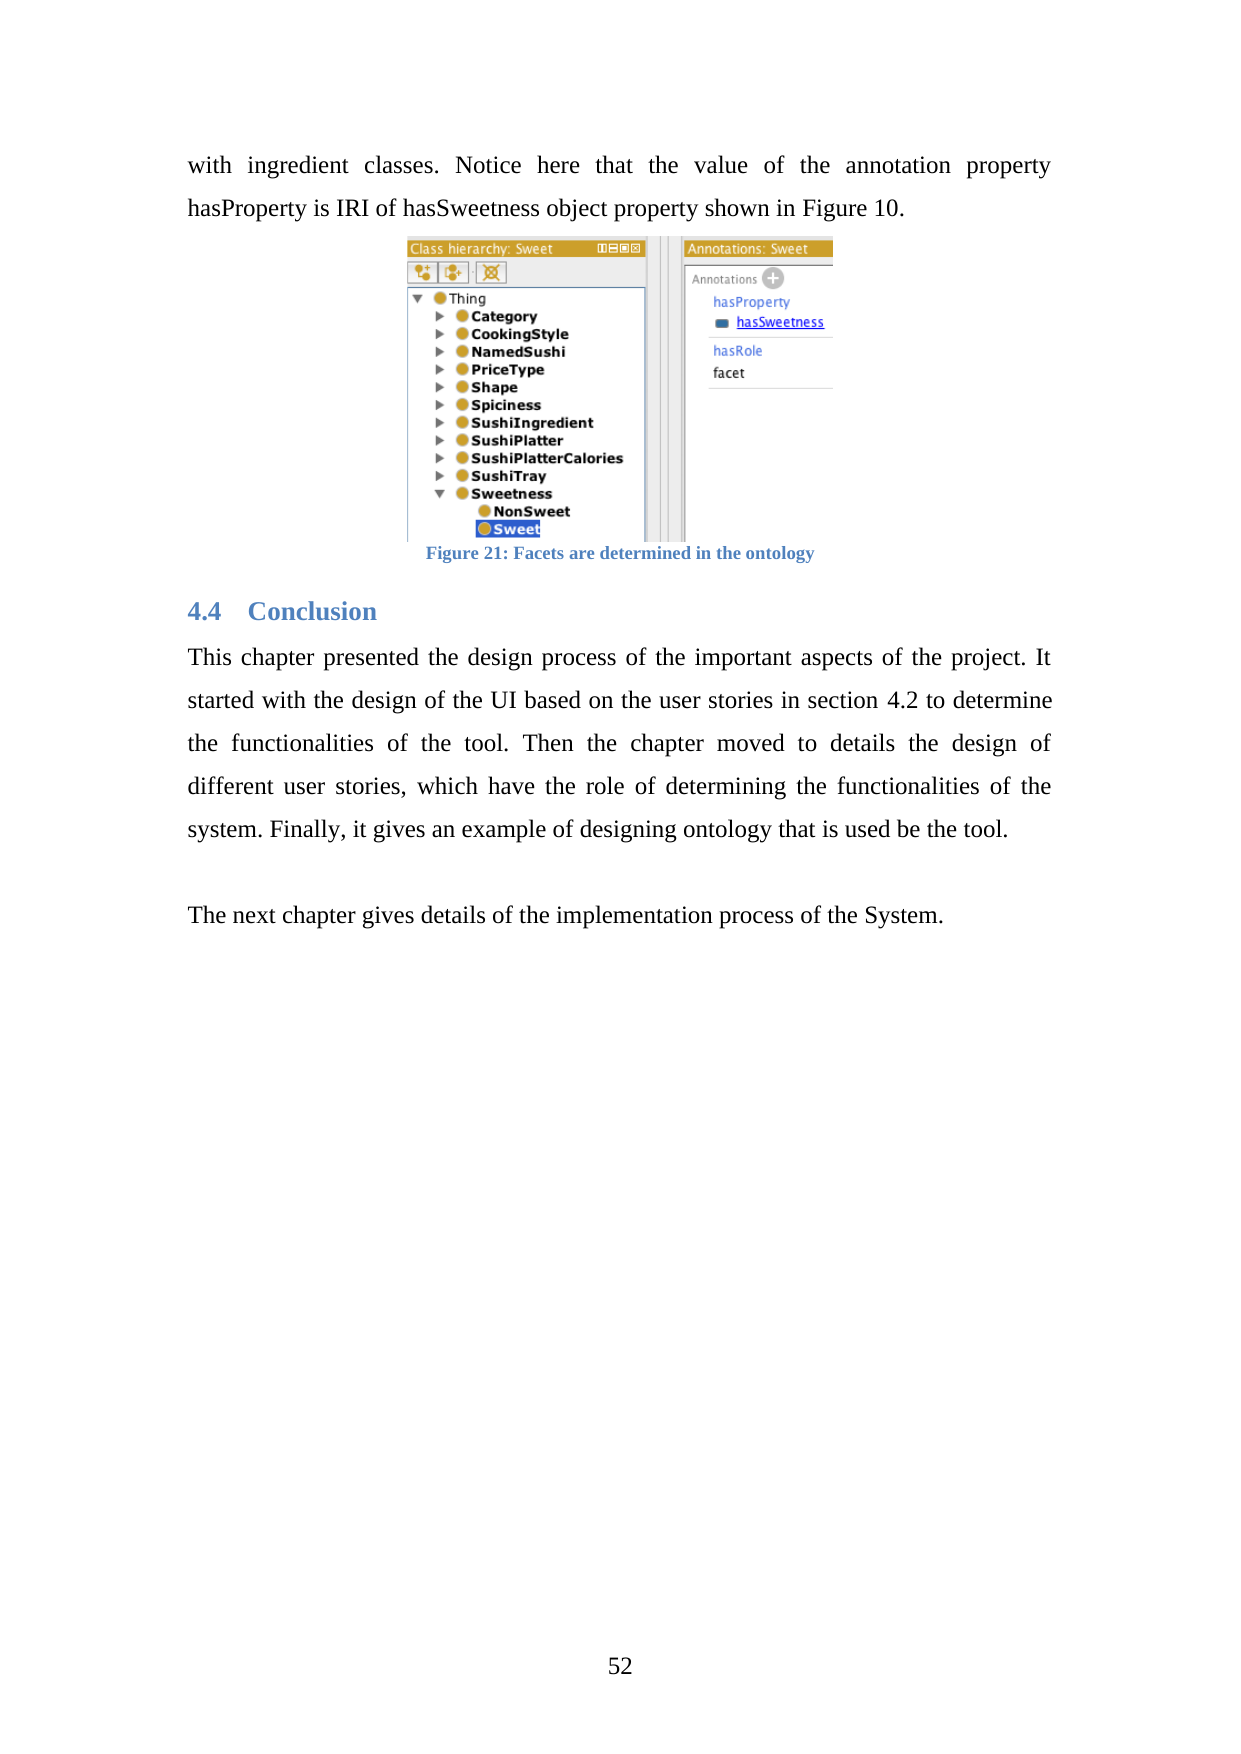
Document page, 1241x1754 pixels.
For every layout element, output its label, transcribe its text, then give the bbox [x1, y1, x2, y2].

text Figure 21: Facets are determined in the ontology [187, 542, 1053, 564]
subtitle Conclusion [187, 595, 1053, 626]
text This chapter presented the design process of the important aspects of the project. It started with the design of the UI based on the user stories in section 4.2 to determine the functionalities of the tool. Then the chapter moved to details the design of different user stories, which have the role of determining the functionalities of the system. Finally, it gives an example of designing ontology that is used be the tool. [187, 642, 1053, 843]
text The next chapter gives details of the implementation process of the System. [187, 901, 1053, 929]
picture [407, 236, 833, 542]
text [187, 150, 1053, 222]
